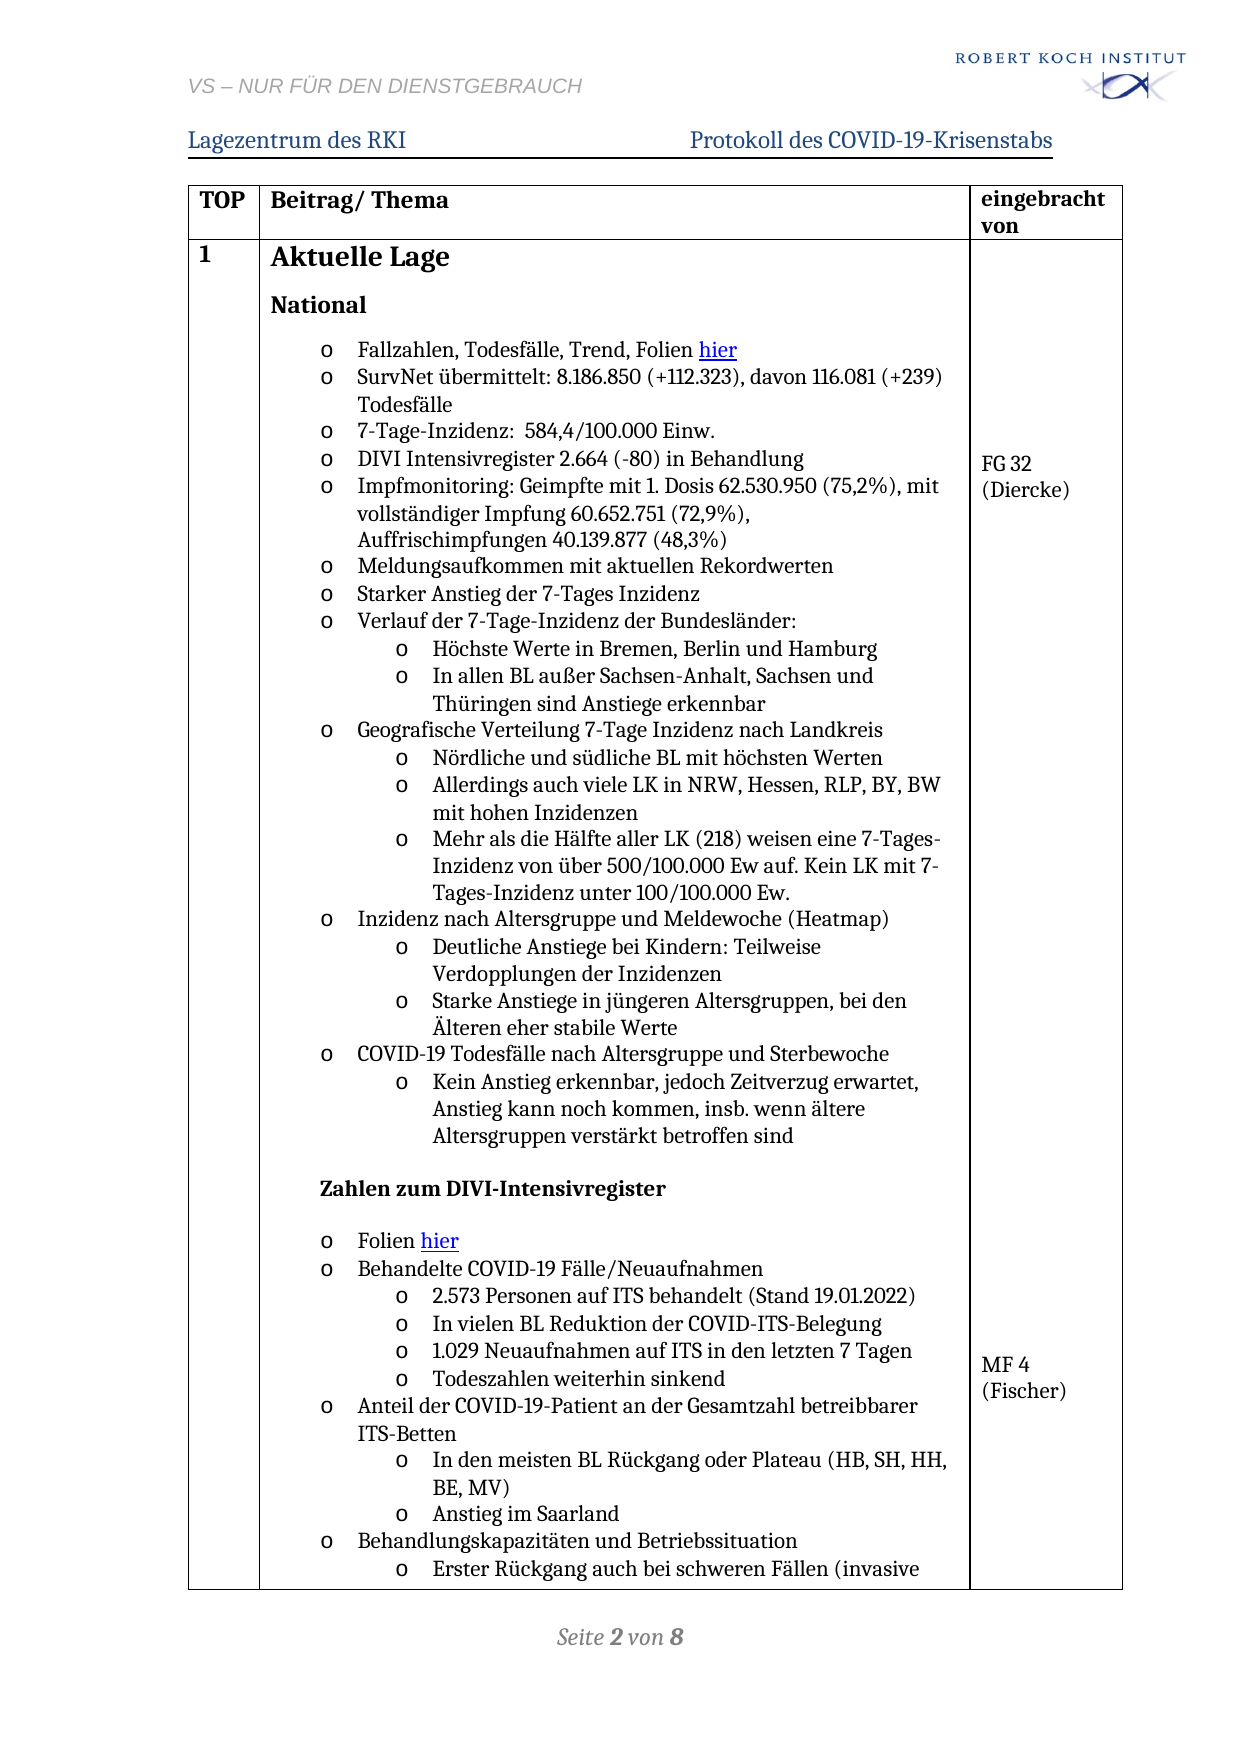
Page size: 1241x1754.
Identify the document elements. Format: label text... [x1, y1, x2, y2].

picture [947, 28, 1207, 105]
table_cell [971, 240, 1122, 1589]
table_header TOP [189, 186, 259, 239]
table_cell 1 [189, 240, 259, 1589]
table_header eingebracht von [971, 186, 1122, 239]
table_header Beitrag/ Thema [260, 186, 969, 239]
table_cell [260, 240, 969, 1589]
